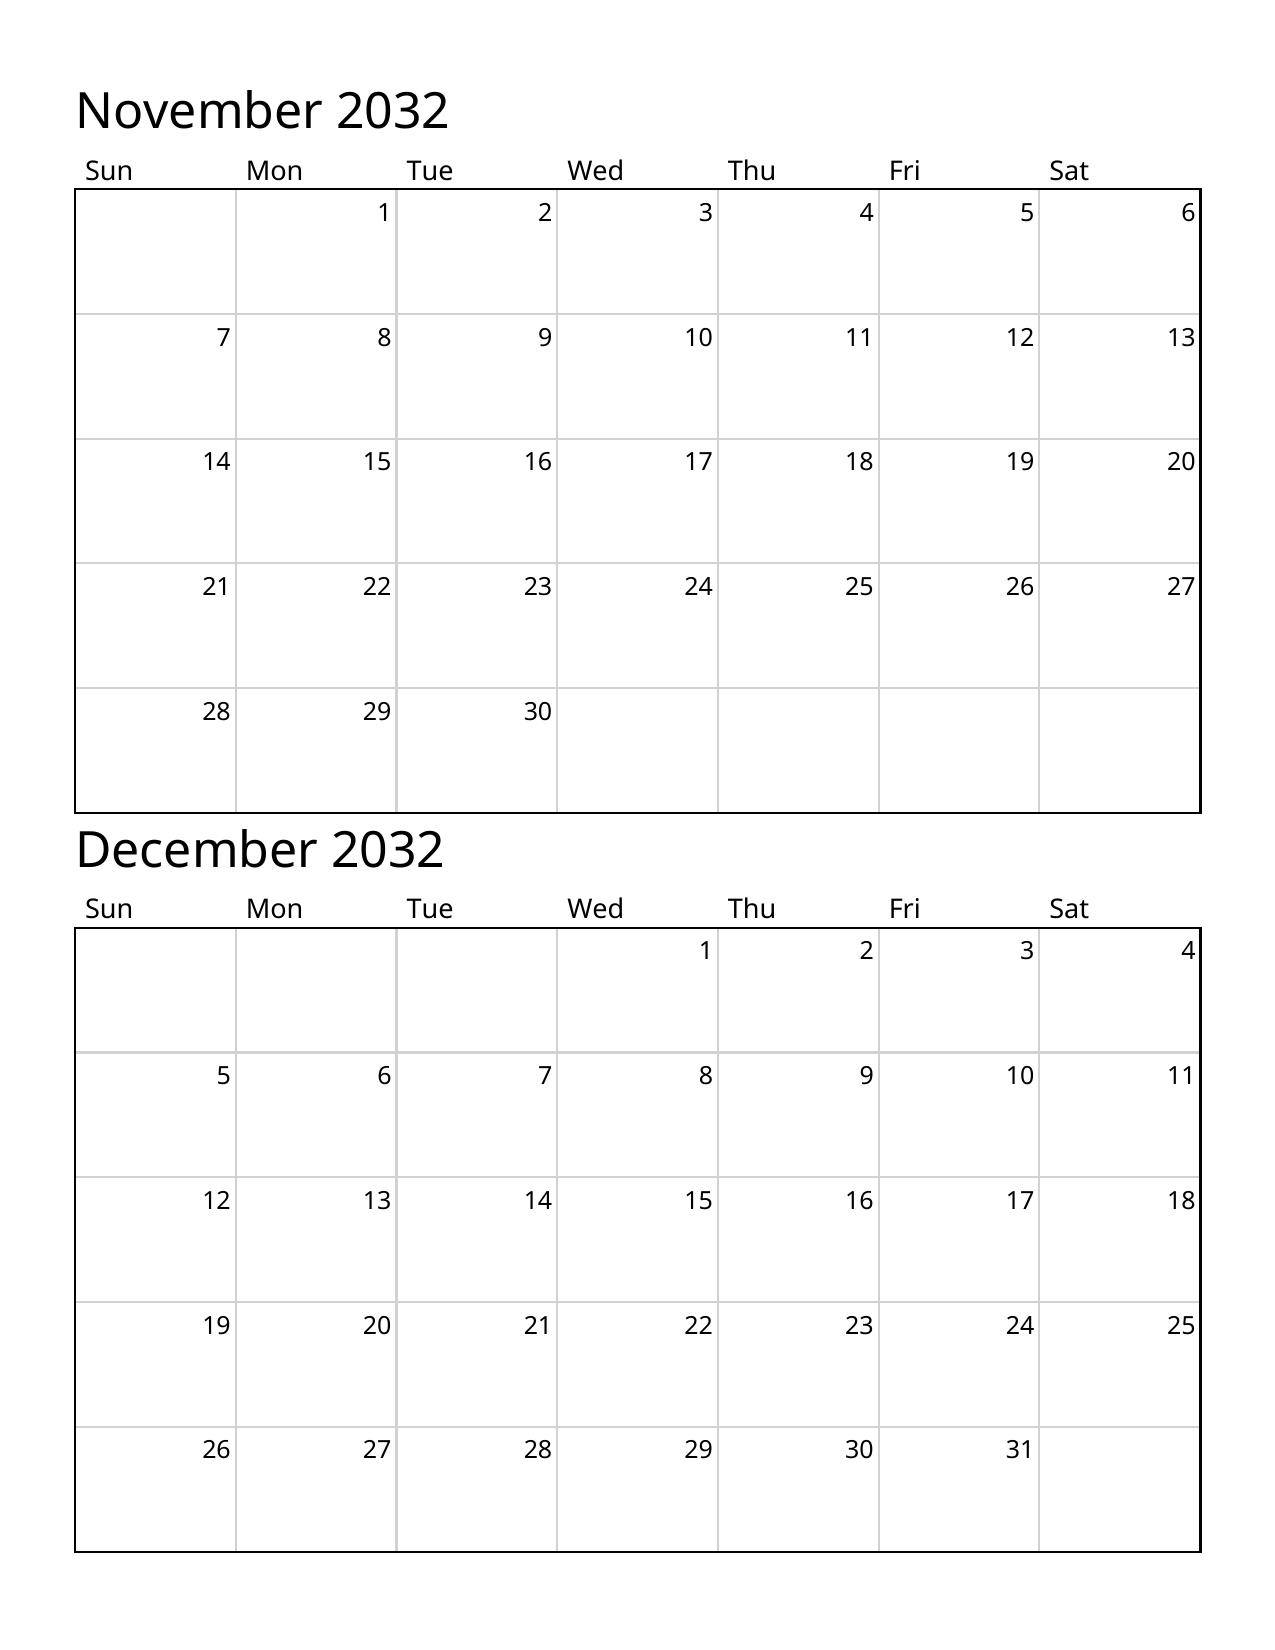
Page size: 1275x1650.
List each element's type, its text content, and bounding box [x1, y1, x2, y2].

table_cell 19 [880, 440, 1038, 562]
table_cell 24 [558, 564, 717, 687]
table_header 3 [558, 190, 717, 313]
table_cell 26 [880, 564, 1038, 687]
table_header 2 [719, 929, 878, 1051]
table_cell 26 [76, 1428, 235, 1551]
table_header 1 [558, 929, 717, 1051]
table_header 3 [880, 929, 1038, 1051]
table_cell [1040, 689, 1199, 812]
table_header 4 [719, 190, 878, 313]
table_cell 30 [719, 1428, 878, 1551]
table_cell 7 [398, 1054, 556, 1176]
table_cell 19 [76, 1303, 235, 1426]
table_cell 21 [76, 564, 235, 687]
table_cell 13 [1040, 315, 1199, 437]
table_cell 10 [880, 1054, 1038, 1176]
table_cell 20 [1040, 440, 1199, 562]
table_cell 11 [1040, 1054, 1199, 1176]
table_cell 9 [398, 315, 556, 437]
table_header 4 [1040, 929, 1199, 1051]
table_header [398, 929, 556, 1051]
subtitle December 2032 [75, 814, 1214, 882]
table_header [76, 190, 235, 313]
table_cell 11 [719, 315, 878, 437]
table_cell 22 [237, 564, 395, 687]
table_cell 29 [558, 1428, 717, 1551]
table_header 1 [237, 190, 395, 313]
table_cell 21 [398, 1303, 556, 1426]
table_cell 28 [398, 1428, 556, 1551]
table_cell [880, 689, 1038, 812]
table_cell 9 [719, 1054, 878, 1176]
table_cell 23 [719, 1303, 878, 1426]
table_cell 25 [719, 564, 878, 687]
table_cell 23 [398, 564, 556, 687]
table_cell 5 [76, 1054, 235, 1176]
table_cell 25 [1040, 1303, 1199, 1426]
table_cell 15 [558, 1178, 717, 1301]
table_cell 13 [237, 1178, 395, 1301]
text Sun Mon Tue Wed Thu Fri Sat [85, 890, 1214, 927]
table_cell 14 [398, 1178, 556, 1301]
table_cell 16 [719, 1178, 878, 1301]
table_cell 31 [880, 1428, 1038, 1551]
table_cell 8 [237, 315, 395, 437]
table_cell 20 [237, 1303, 395, 1426]
table_cell [558, 689, 717, 812]
table_header 2 [398, 190, 556, 313]
table_cell 10 [558, 315, 717, 437]
table_cell 6 [237, 1054, 395, 1176]
table_header 5 [880, 190, 1038, 313]
table_cell 27 [237, 1428, 395, 1551]
table_cell 17 [558, 440, 717, 562]
table_cell 15 [237, 440, 395, 562]
table_cell 29 [237, 689, 395, 812]
table_cell 27 [1040, 564, 1199, 687]
table_header 6 [1040, 190, 1199, 313]
table_header [237, 929, 395, 1051]
subtitle November 2032 [75, 75, 1214, 143]
text Sun Mon Tue Wed Thu Fri Sat [85, 151, 1214, 188]
table_cell [719, 689, 878, 812]
table_cell 30 [398, 689, 556, 812]
table_cell [1040, 1428, 1199, 1551]
table_cell 28 [76, 689, 235, 812]
table_header [76, 929, 235, 1051]
table_cell 14 [76, 440, 235, 562]
table_cell 22 [558, 1303, 717, 1426]
table_cell 16 [398, 440, 556, 562]
table_cell 7 [76, 315, 235, 437]
table_cell 18 [719, 440, 878, 562]
table_cell 17 [880, 1178, 1038, 1301]
table_cell 24 [880, 1303, 1038, 1426]
table_cell 12 [76, 1178, 235, 1301]
table_cell 18 [1040, 1178, 1199, 1301]
table_cell 12 [880, 315, 1038, 437]
table_cell 8 [558, 1054, 717, 1176]
